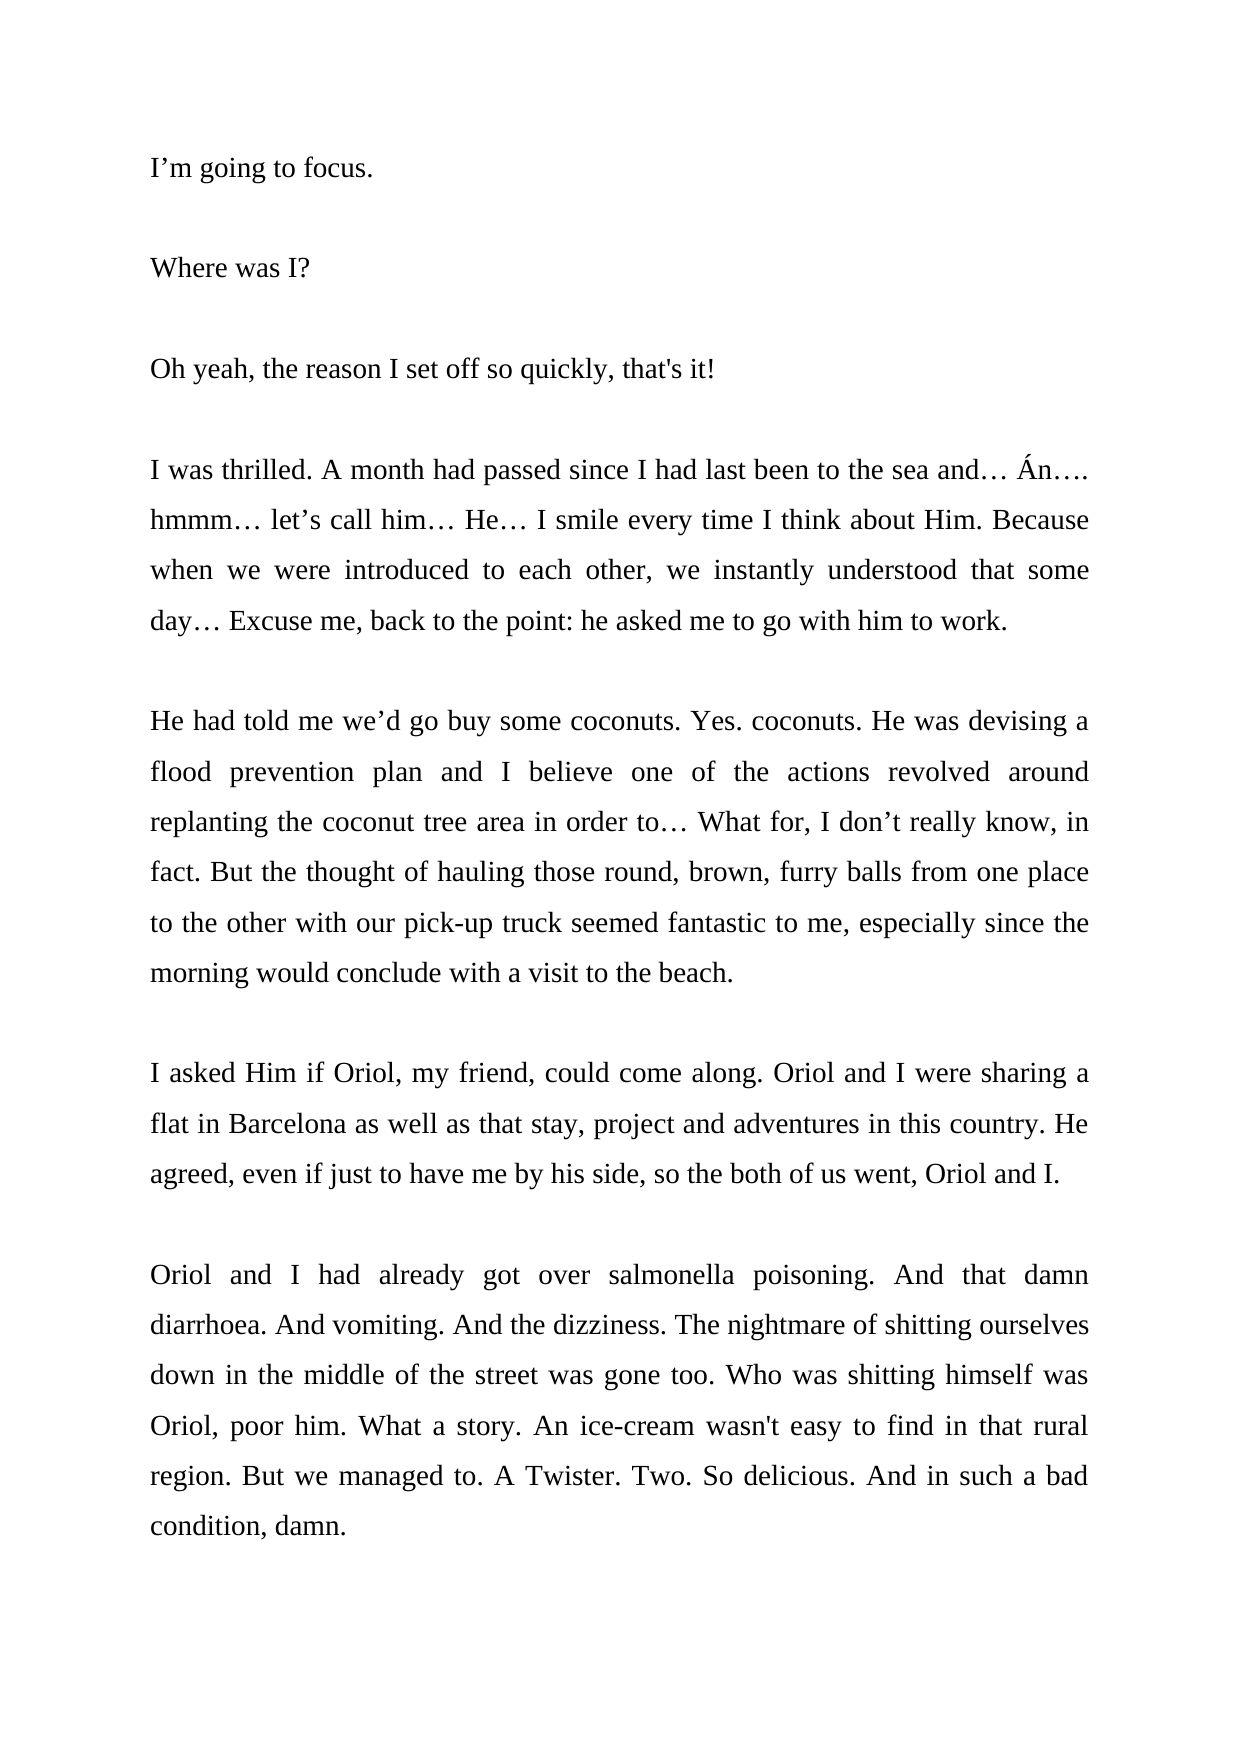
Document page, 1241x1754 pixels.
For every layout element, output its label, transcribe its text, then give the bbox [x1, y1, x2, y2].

text Where was I? [150, 251, 1090, 284]
text I’m going to focus. [150, 150, 1090, 183]
text I asked Him if Oriol, my friend, could come along. Oriol and I were sharing a flat in Barcelona as well as that stay, project and adventures in this country. He agreed, even if just to have me by his side, so the both of us went, Oriol and I. [150, 1056, 1090, 1190]
text Oriol and I had already got over salmonella poisoning. And that damn diarrhoea. And vomiting. And the dizziness. The nightmare of shitting ourselves down in the middle of the street was gone too. Who was shitting himself was Oriol, poor him. What a story. An ice-cream wasn't easy to find in that rural region. But we managed to. A Twister. Two. So delicious. And in such a bad condition, damn. [150, 1257, 1090, 1542]
text He had told me we’d go buy some coconuts. Yes. coconuts. He was devising a flood prevention plan and I believe one of the actions revolved around replanting the coconut tree area in order to… What for, I don’t really know, in fact. But the thought of hauling those round, brown, furry balls from one place to the other with our pick-up truck seemed fantastic to me, especially since the morning would conclude with a visit to the beach. [150, 703, 1090, 988]
text I was thrilled. A month had passed since I had last been to the sea and… Án…. hmmm… let’s call him… He… I smile every time I think about Him. Because when we were introduced to each other, we instantly understood that some day… Excuse me, back to the point: he asked me to go with him to work. [150, 452, 1090, 636]
text Oh yeah, the reason I set off so quickly, that's it! [150, 351, 1090, 385]
